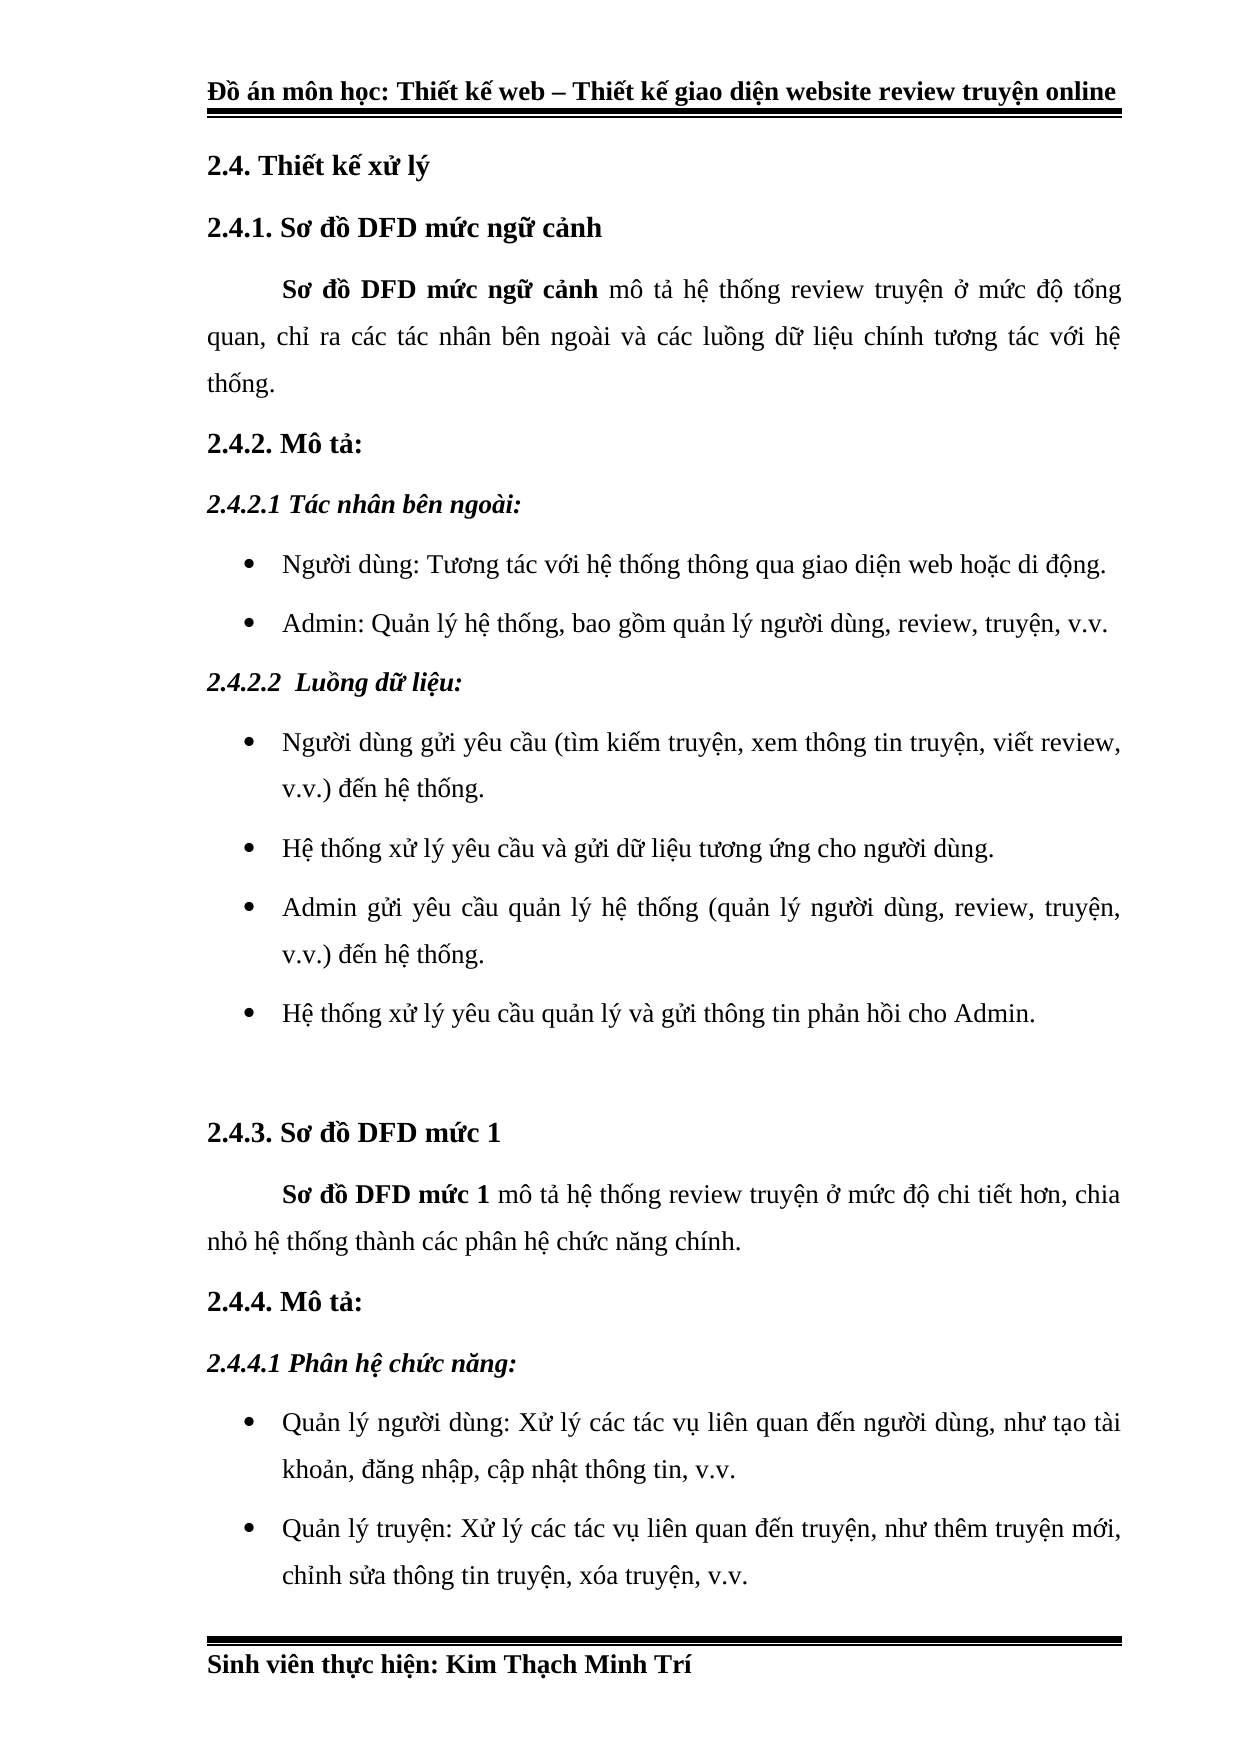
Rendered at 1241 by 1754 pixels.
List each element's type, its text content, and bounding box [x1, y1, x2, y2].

list Hệ thống xử lý yêu cầu quản lý và gửi thông tin phản hồi cho Admin. [244, 997, 1122, 1028]
list Quản lý người dùng: Xử lý các tác vụ liên quan đến người dùng, như tạo tài khoản, đăng nhập, cập nhật thông tin, v.v. [244, 1406, 1122, 1484]
subtitle Sơ đồ DFD mức ngữ cảnh [207, 211, 1122, 244]
text Sơ đồ DFD mức ngữ cảnh mô tả hệ thống review truyện ở mức độ tổng quan, chỉ ra các tác nhân bên ngoài và các luồng dữ liệu chính tương tác với hệ thống. [207, 273, 1122, 398]
subtitle Thiết kế xử lý [207, 148, 1122, 181]
subtitle Phân hệ chức năng: [207, 1347, 1122, 1378]
subtitle Mô tả: [207, 1284, 1122, 1318]
list Người dùng: Tương tác với hệ thống thông qua giao diện web hoặc di động. [244, 548, 1122, 579]
subtitle Sơ đồ DFD mức 1 [207, 1116, 1122, 1149]
subtitle Luồng dữ liệu: [207, 667, 1122, 698]
subtitle Mô tả: [207, 426, 1122, 459]
list Người dùng gửi yêu cầu (tìm kiếm truyện, xem thông tin truyện, viết review, v.v.) đến hệ thống. [244, 726, 1122, 804]
list Quản lý truyện: Xử lý các tác vụ liên quan đến truyện, như thêm truyện mới, chỉnh sửa thông tin truyện, xóa truyện, v.v. [244, 1512, 1122, 1590]
list Admin gửi yêu cầu quản lý hệ thống (quản lý người dùng, review, truyện, v.v.) đến hệ thống. [244, 891, 1122, 969]
subtitle Tác nhân bên ngoài: [207, 489, 1122, 520]
list Admin: Quản lý hệ thống, bao gồm quản lý người dùng, review, truyện, v.v. [244, 607, 1122, 638]
text Sơ đồ DFD mức 1 mô tả hệ thống review truyện ở mức độ chi tiết hơn, chia nhỏ hệ thống thành các phân hệ chức năng chính. [207, 1178, 1122, 1256]
list Hệ thống xử lý yêu cầu và gửi dữ liệu tương ứng cho người dùng. [244, 832, 1122, 863]
